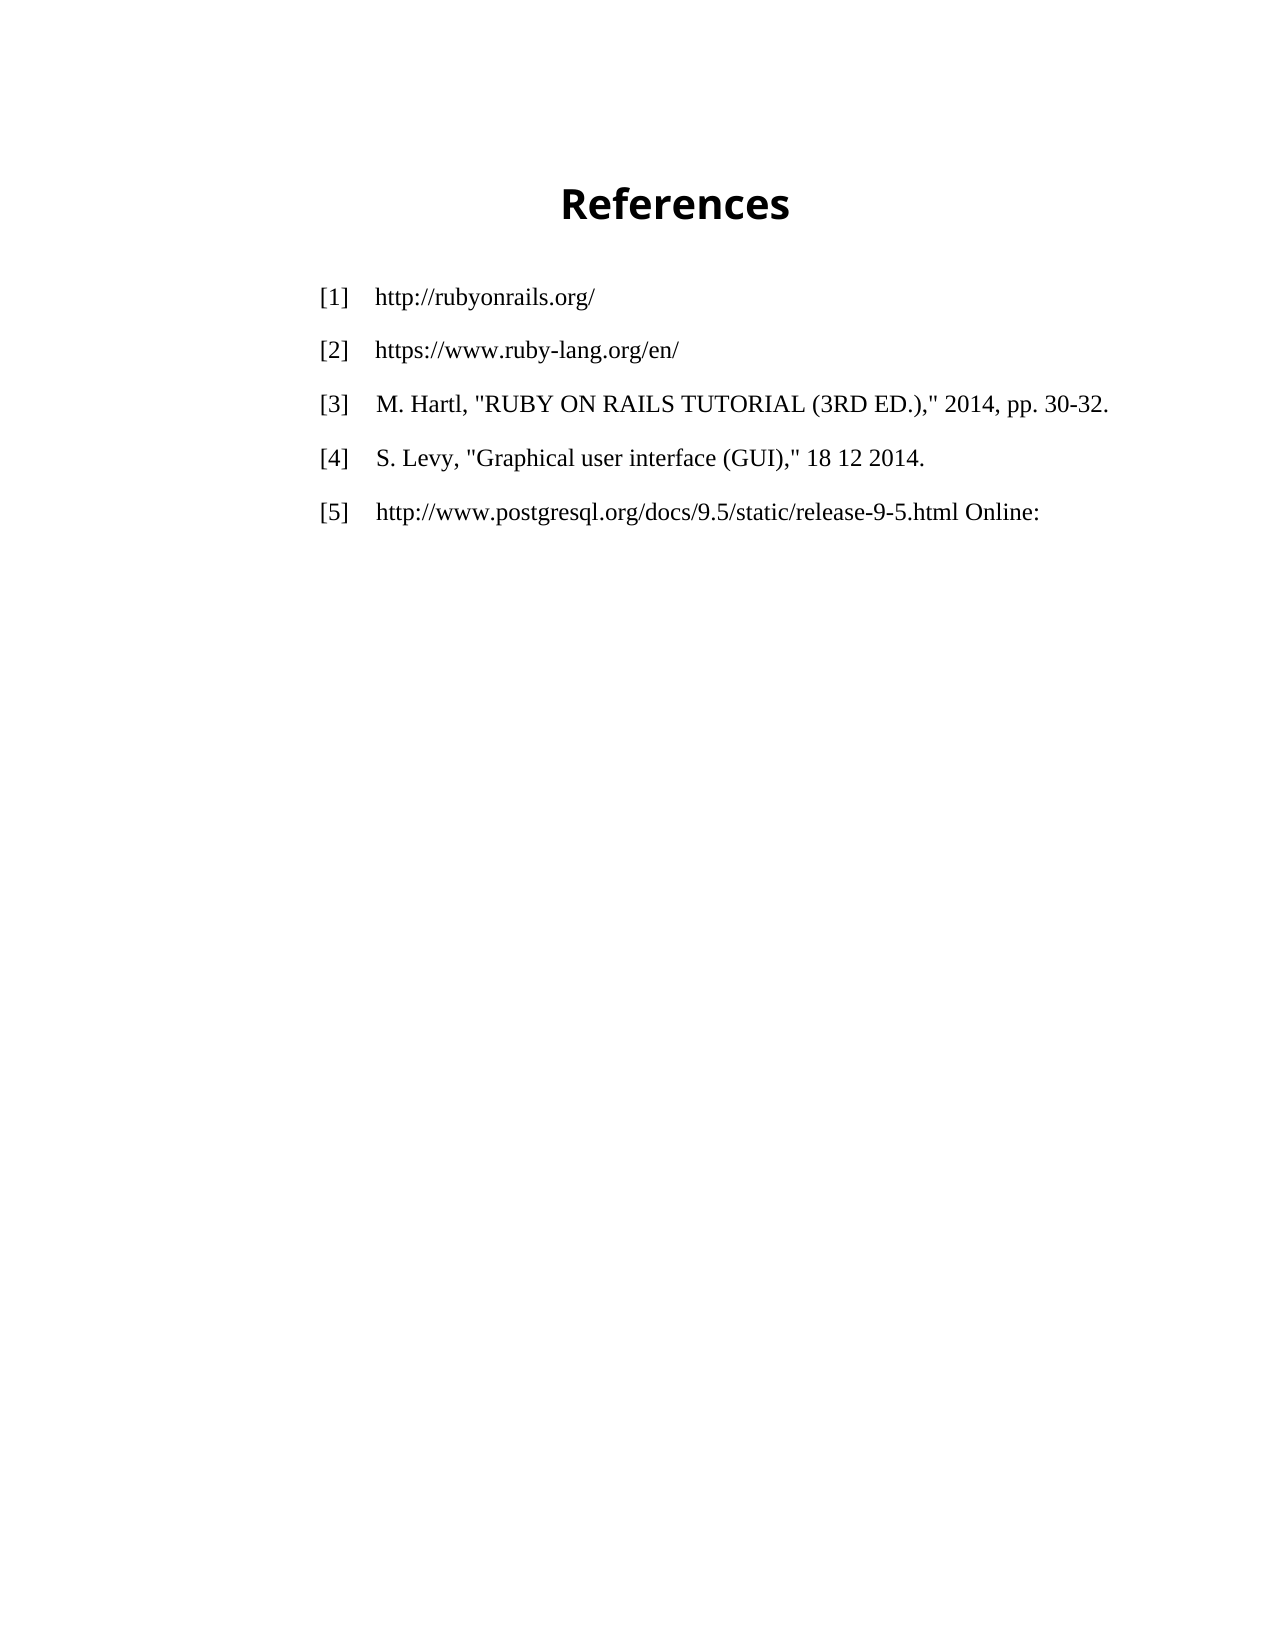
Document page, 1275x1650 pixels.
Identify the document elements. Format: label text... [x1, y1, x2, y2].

text https://www.ruby-lang.org/en/ [319, 336, 1125, 364]
text M. Hartl, "RUBY ON RAILS TUTORIAL (3RD ED.)," 2014, pp. 30-32. [319, 389, 1125, 418]
text S. Levy, "Graphical user interface (GUI)," 18 12 2014. [319, 443, 1125, 472]
title References [225, 175, 1125, 232]
text http://rubyonrails.org/ [319, 282, 1125, 311]
text http://www.postgresql.org/docs/9.5/static/release-9-5.html Online: [319, 497, 1125, 526]
